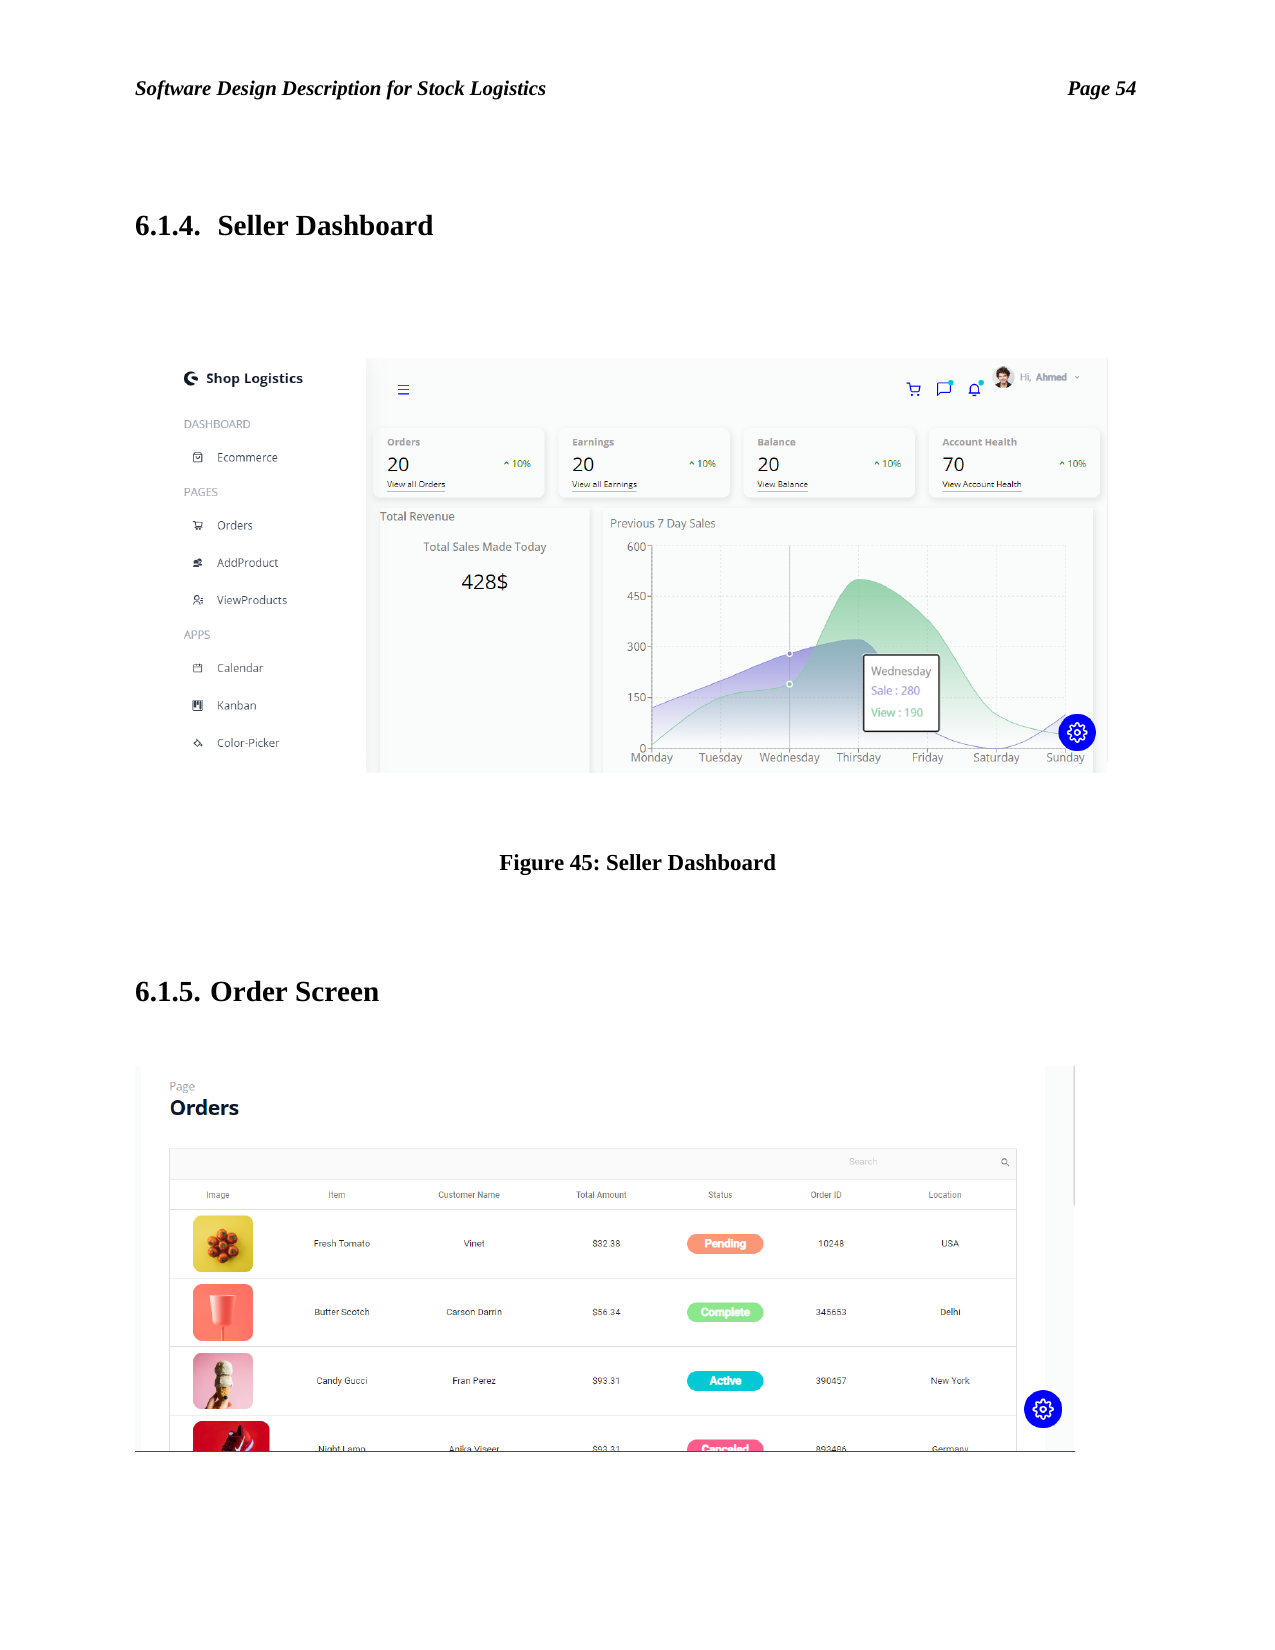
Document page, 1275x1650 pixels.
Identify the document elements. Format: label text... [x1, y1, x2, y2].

picture [135, 1066, 1076, 1452]
list Order Screen [135, 974, 1140, 1008]
text Figure 45: Seller Dashboard [135, 849, 1140, 875]
list Seller Dashboard [135, 208, 1140, 242]
picture [167, 358, 1108, 773]
